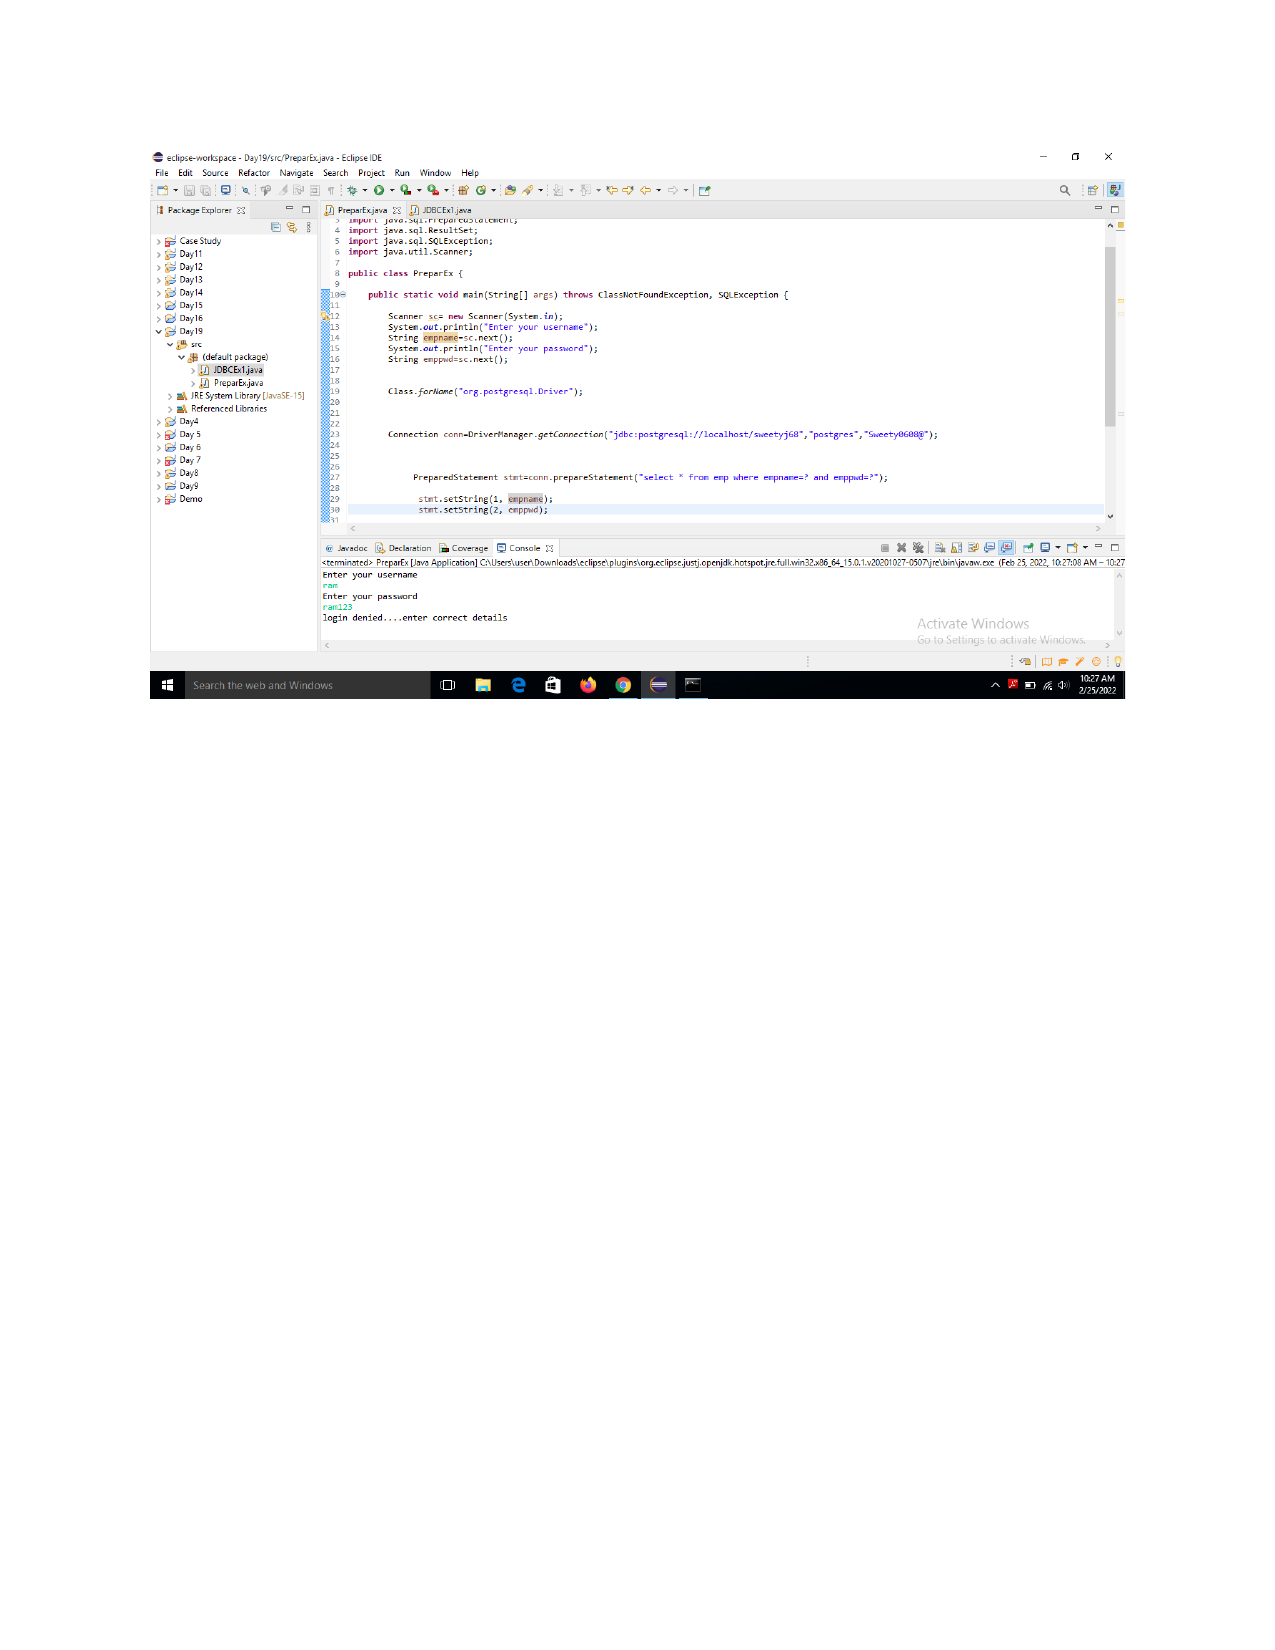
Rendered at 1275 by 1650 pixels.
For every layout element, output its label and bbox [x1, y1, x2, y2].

picture [150, 150, 1125, 699]
